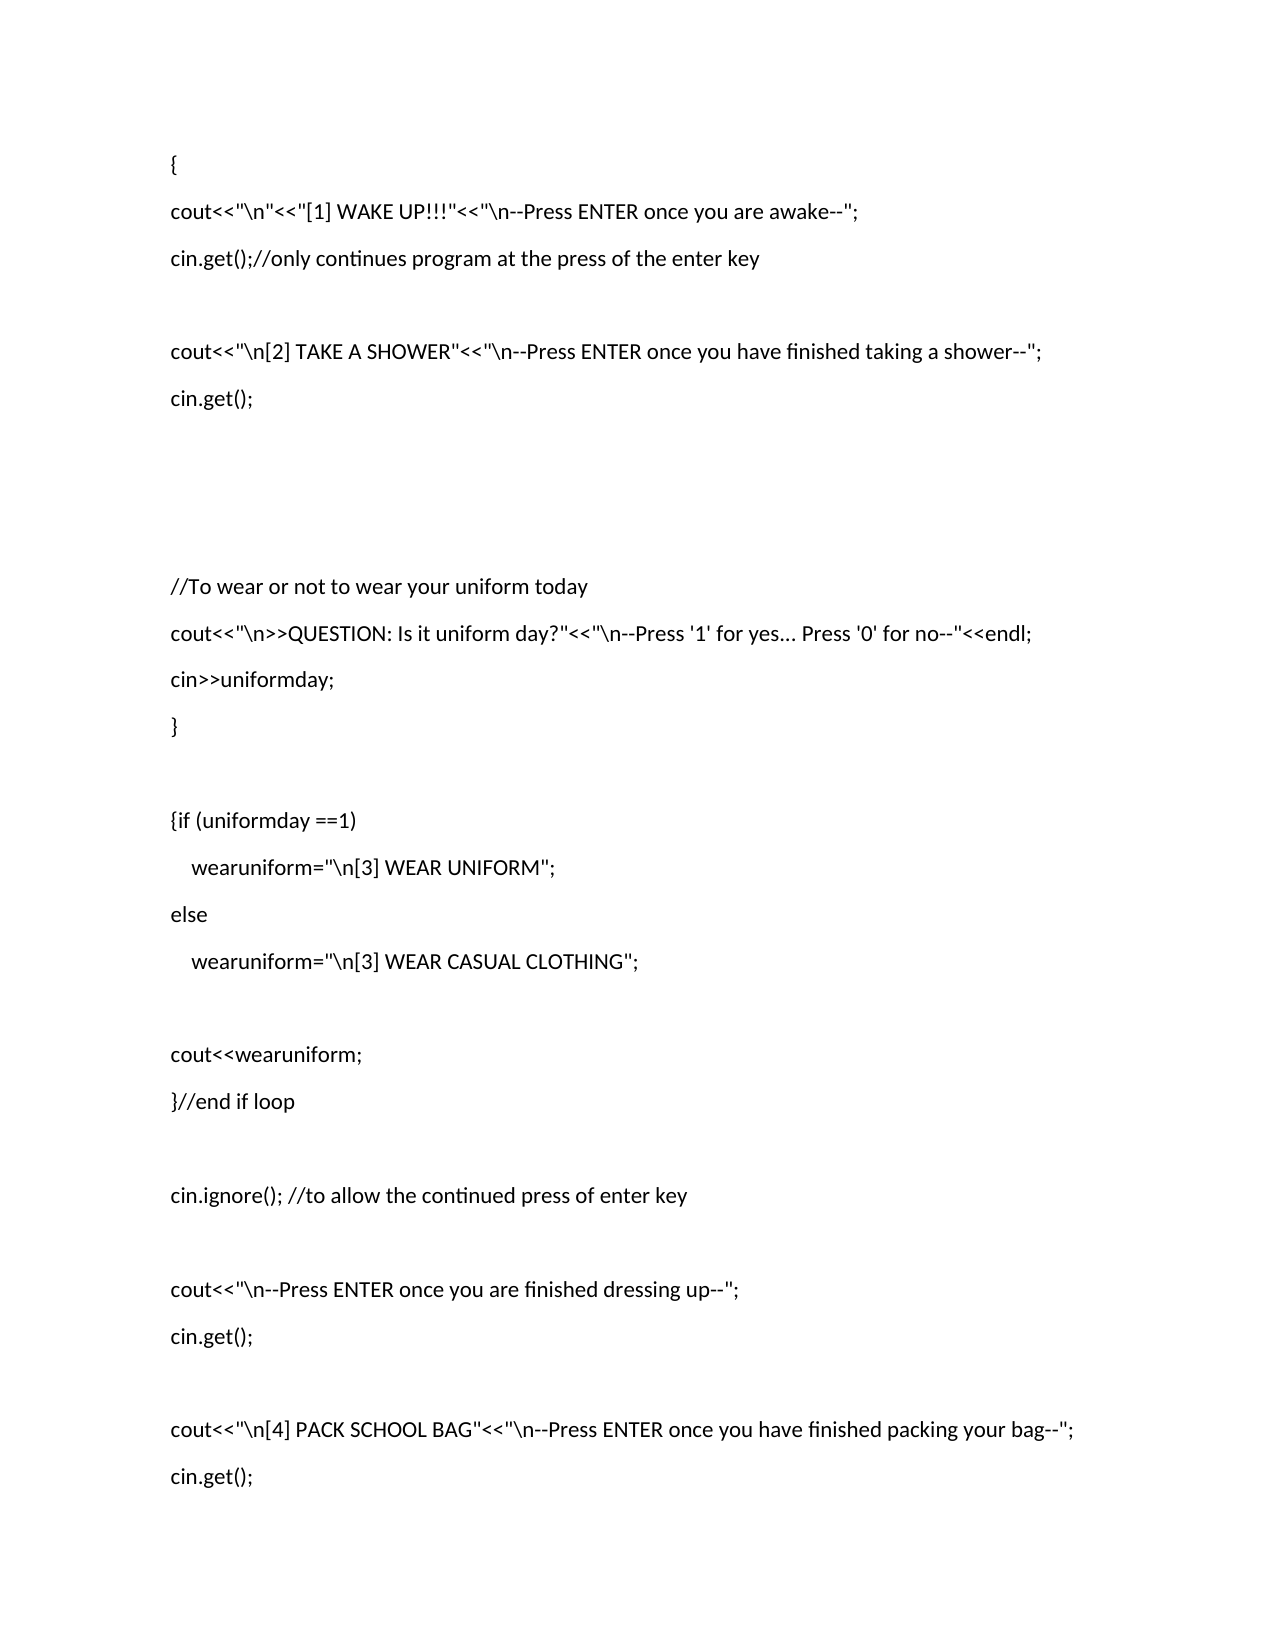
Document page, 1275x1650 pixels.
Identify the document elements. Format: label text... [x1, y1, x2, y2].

text //To wear or not to wear your uniform today [150, 572, 1125, 600]
text wearuniform="\n[3] WEAR UNIFORM"; [150, 853, 1125, 881]
text { [150, 150, 1125, 178]
text cout<<"\n[4] PACK SCHOOL BAG"<<"\n--Press ENTER once you have finished packing your bag--"; [150, 1416, 1125, 1444]
text cin.ignore(); //to allow the continued press of enter key [150, 1181, 1125, 1209]
text cout<<"\n"<<"[1] WAKE UP!!!"<<"\n--Press ENTER once you are awake--"; [150, 197, 1125, 225]
text {if (uniformday ==1) [150, 806, 1125, 834]
text cout<<"\n--Press ENTER once you are finished dressing up--"; [150, 1275, 1125, 1303]
text wearuniform="\n[3] WEAR CASUAL CLOTHING"; [150, 947, 1125, 975]
text cin.get(); [150, 1462, 1125, 1491]
text cout<<"\n>>QUESTION: Is it uniform day?"<<"\n--Press '1' for yes... Press '0' for no--"<<endl; [150, 619, 1125, 647]
text cin>>uniformday; [150, 666, 1125, 694]
text } [150, 712, 1125, 741]
text }//end if loop [150, 1087, 1125, 1116]
text cin.get(); [150, 384, 1125, 412]
text cout<<wearuniform; [150, 1041, 1125, 1069]
text else [150, 900, 1125, 928]
text cout<<"\n[2] TAKE A SHOWER"<<"\n--Press ENTER once you have finished taking a shower--"; [150, 337, 1125, 366]
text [150, 244, 1125, 272]
text cin.get(); [150, 1322, 1125, 1350]
